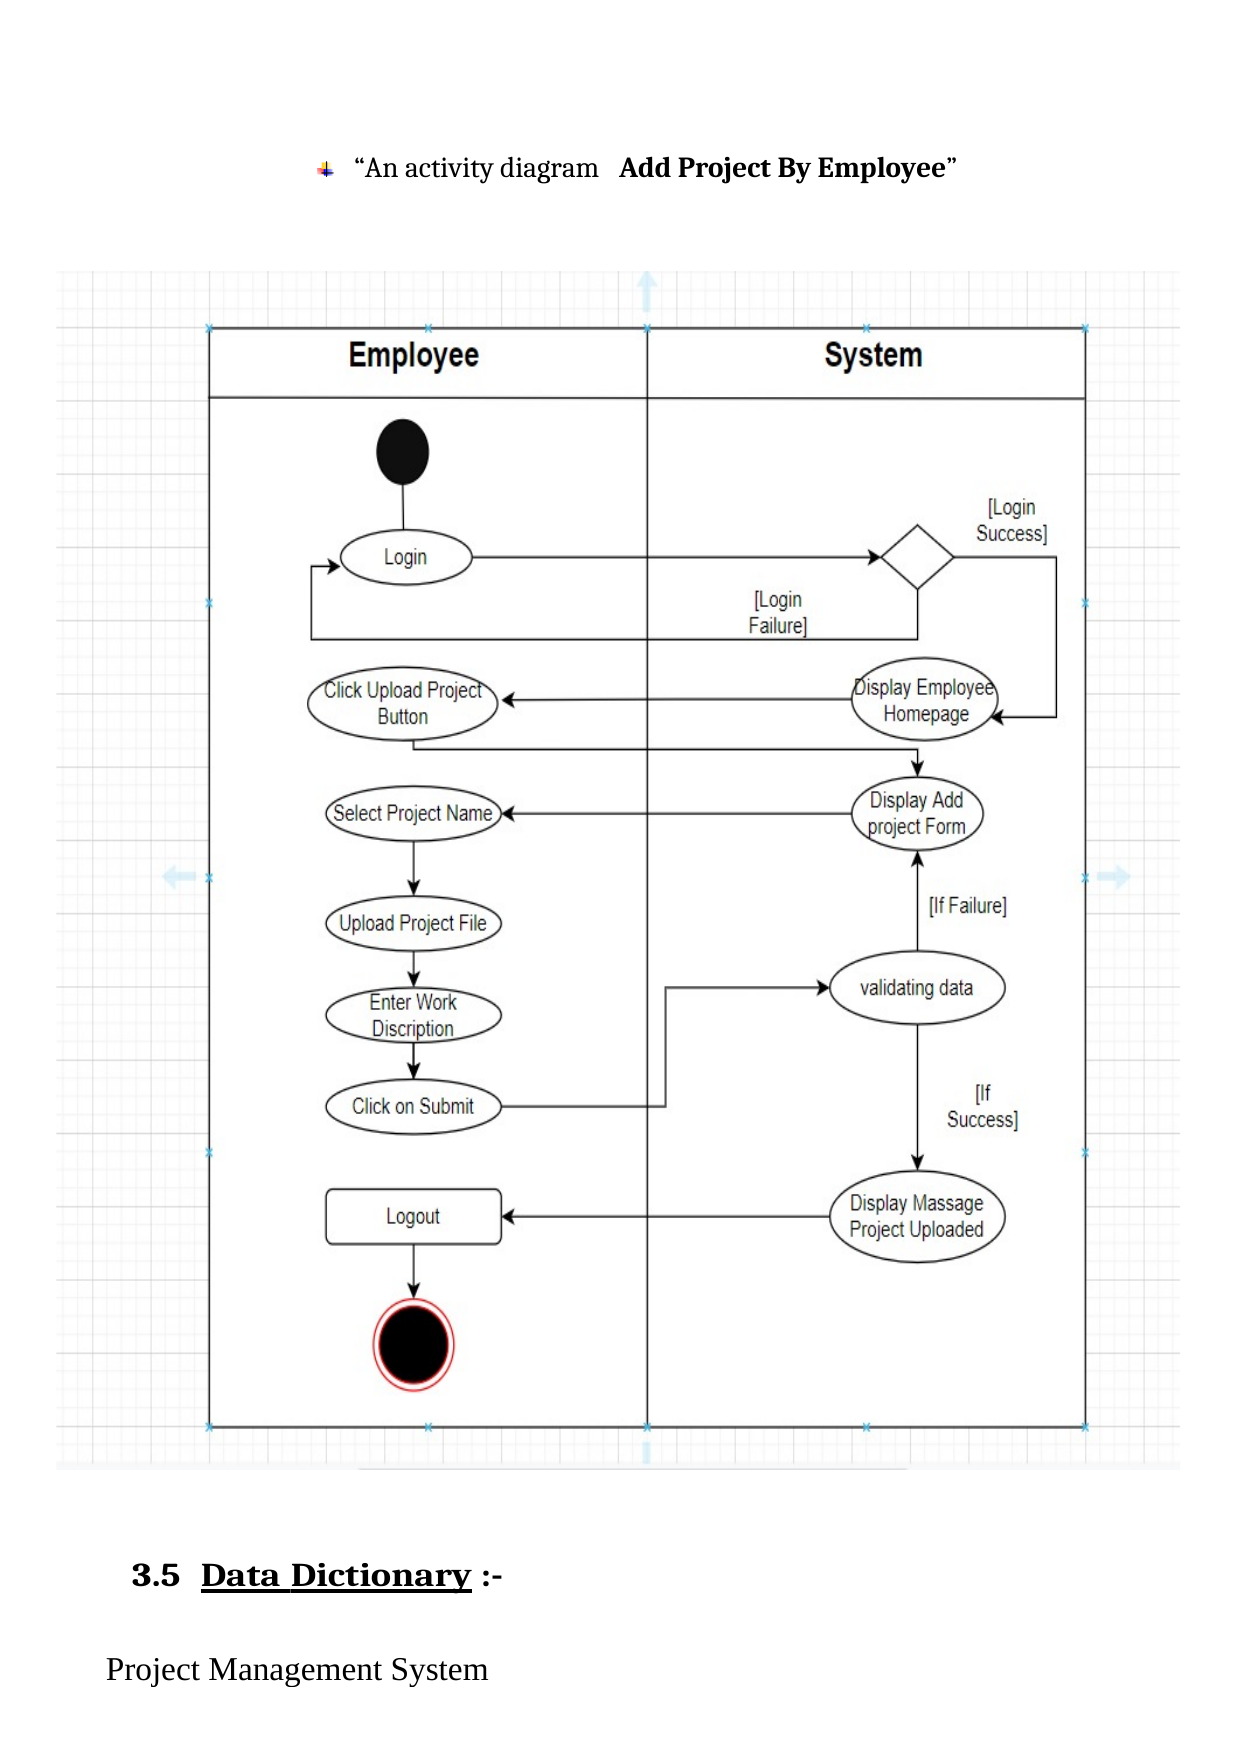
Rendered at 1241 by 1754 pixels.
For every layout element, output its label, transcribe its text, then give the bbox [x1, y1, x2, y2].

list “An activity diagram Add Project By Employee” [94, 151, 1180, 184]
picture [56, 271, 1181, 1470]
text 3.5 Data Dictionary :- [56, 1556, 1180, 1594]
picture [317, 160, 334, 177]
